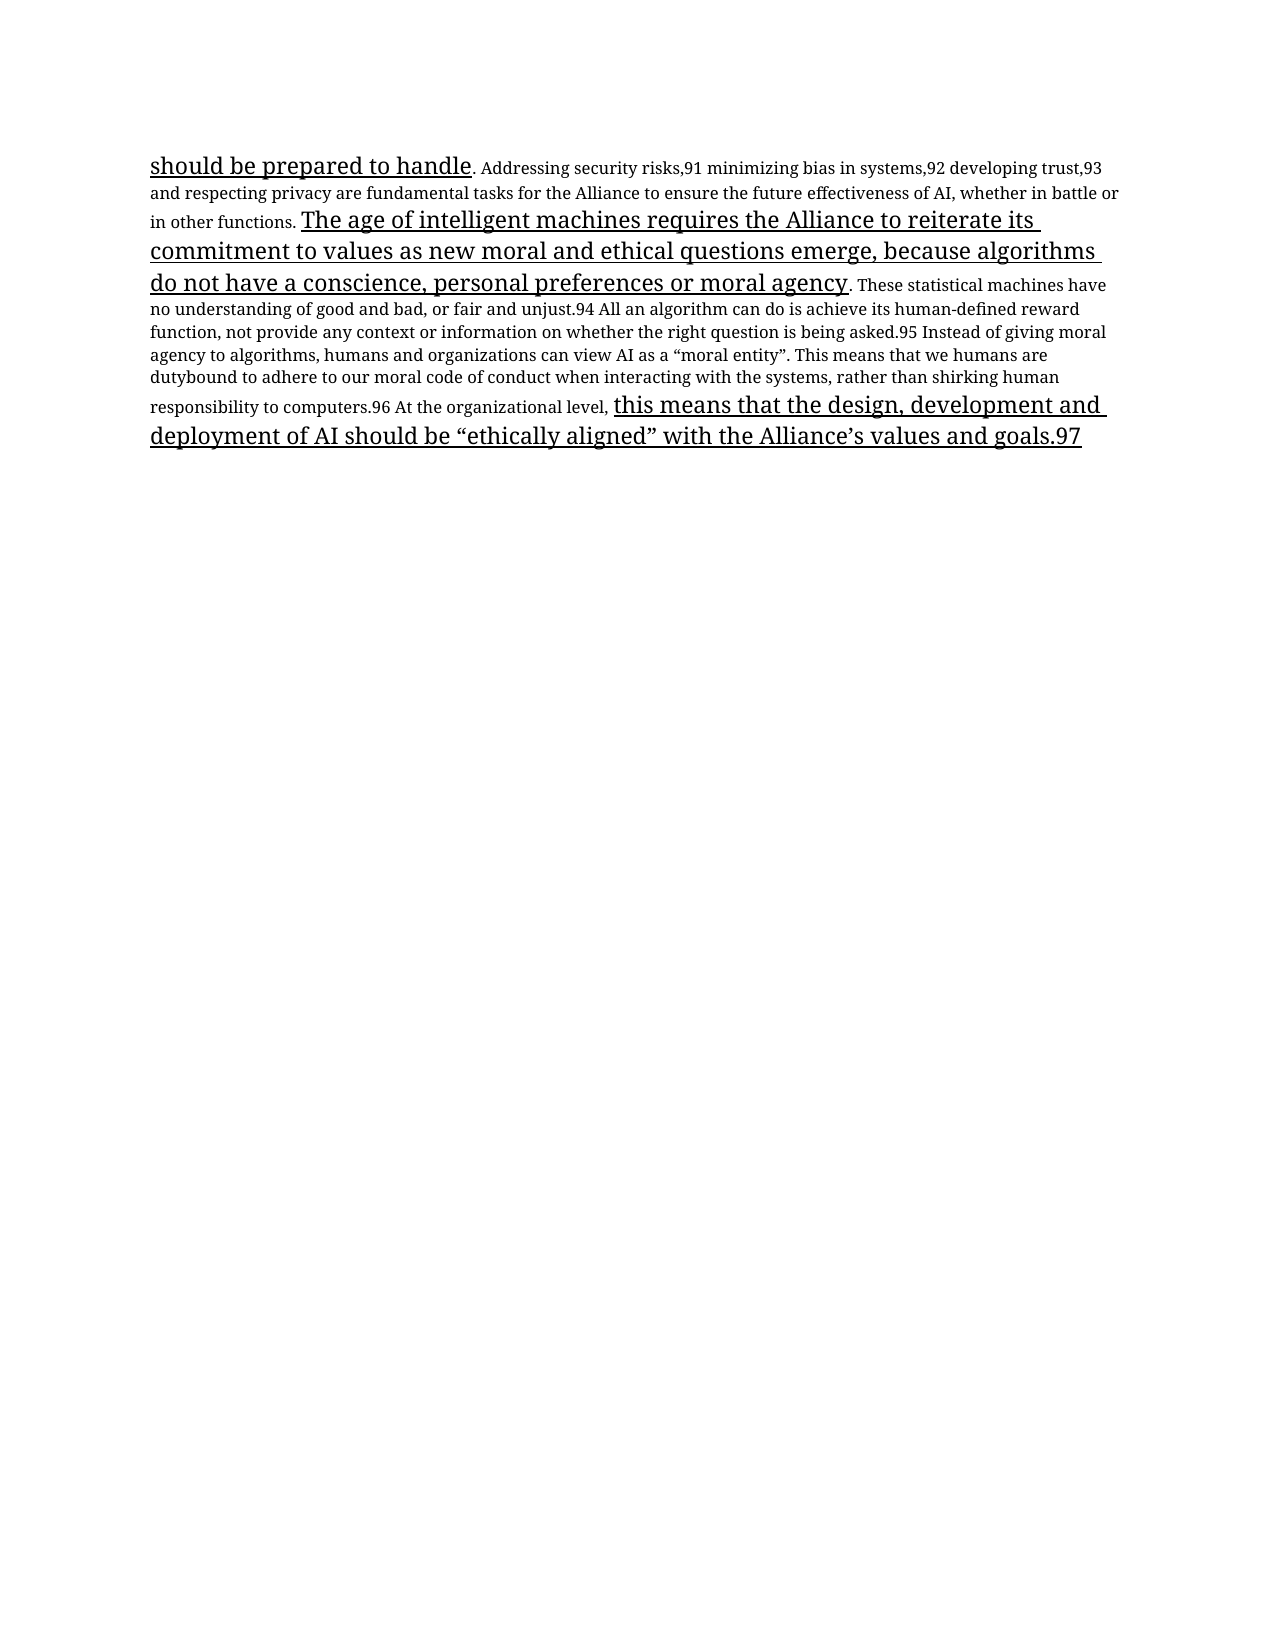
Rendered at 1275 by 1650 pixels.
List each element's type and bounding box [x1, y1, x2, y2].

text [150, 150, 1125, 451]
